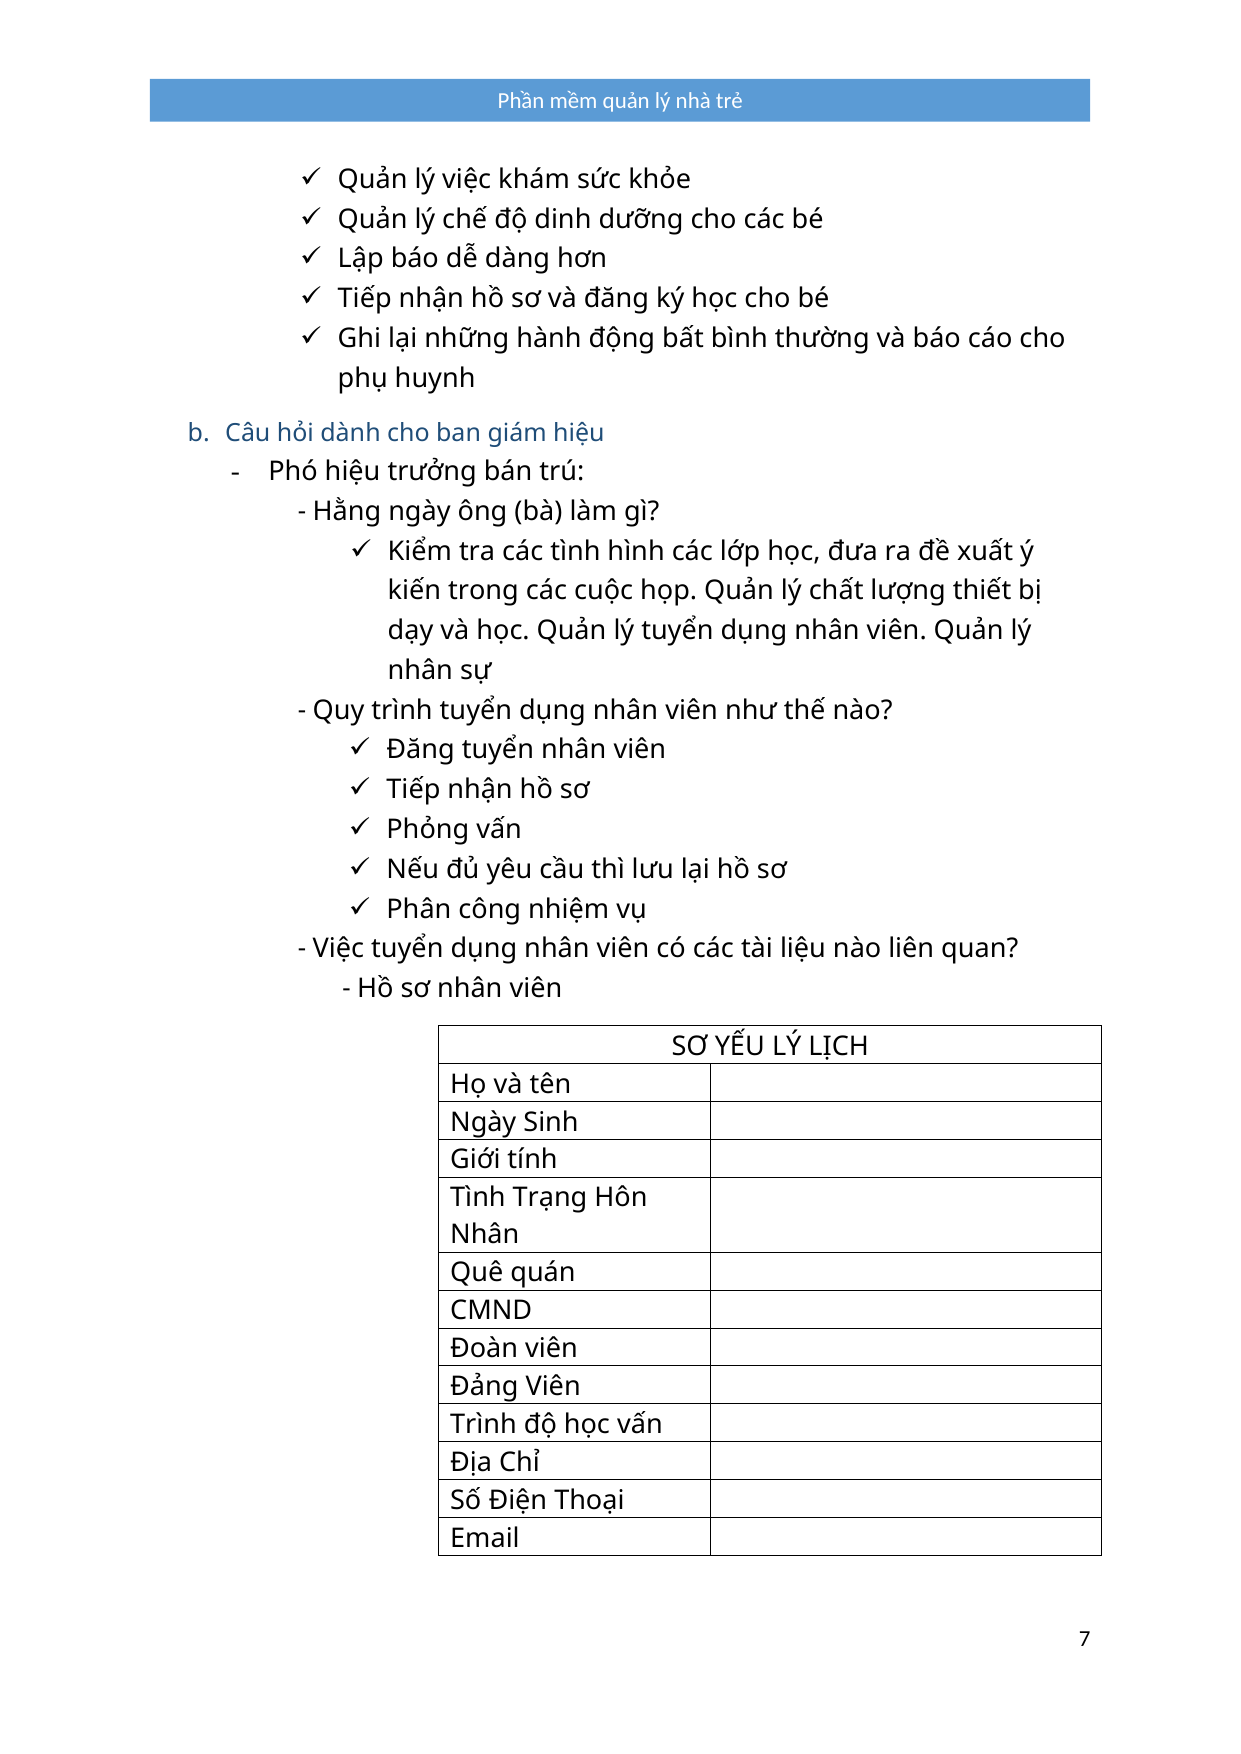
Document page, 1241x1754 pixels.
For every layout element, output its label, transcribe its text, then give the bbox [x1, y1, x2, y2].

table_cell [711, 1366, 1101, 1403]
list Kiểm tra các tình hình các lớp học, đưa ra đề xuất ý kiến trong các cuộc họp. Quản lý chất lượng thiết bị dạy và học. Quản lý tuyển dụng nhân viên. Quản lý nhân sự [350, 531, 1090, 687]
list Quản lý việc khám sức khỏe [300, 159, 1090, 196]
table_cell [711, 1518, 1101, 1555]
table_cell [711, 1291, 1101, 1327]
list Quản lý chế độ dinh dưỡng cho các bé [300, 199, 1090, 236]
list Hồ sơ nhân viên [342, 969, 1090, 1006]
table_cell Địa Chỉ [439, 1442, 710, 1479]
table_cell [711, 1140, 1101, 1177]
table_cell Giới tính [439, 1140, 710, 1177]
table_cell [711, 1253, 1101, 1289]
table_cell Tình Trạng Hôn Nhân [439, 1178, 710, 1252]
list Phân công nhiệm vụ [349, 889, 1090, 926]
table_cell [711, 1480, 1101, 1517]
table_cell Họ và tên [439, 1064, 710, 1101]
table_cell [711, 1404, 1101, 1441]
list Phó hiệu trưởng bán trú: [231, 451, 1090, 488]
subtitle Câu hỏi dành cho ban giám hiệu [187, 415, 1090, 449]
list Lập báo dễ dàng hơn [300, 239, 1090, 276]
list Hằng ngày ông (bà) làm gì? [298, 491, 1090, 528]
table_cell Đảng Viên [439, 1366, 710, 1403]
list Tiếp nhận hồ sơ và đăng ký học cho bé [300, 279, 1090, 316]
list Việc tuyển dụng nhân viên có các tài liệu nào liên quan? [298, 929, 1090, 966]
list Quy trình tuyển dụng nhân viên như thế nào? [298, 690, 1090, 727]
list Ghi lại những hành động bất bình thường và báo cáo cho phụ huynh [300, 318, 1090, 395]
list Tiếp nhận hồ sơ [349, 770, 1090, 807]
table_cell [711, 1442, 1101, 1479]
table_cell [711, 1329, 1101, 1365]
list Đăng tuyển nhân viên [349, 730, 1090, 767]
table_cell CMND [439, 1291, 710, 1327]
list Nếu đủ yêu cầu thì lưu lại hồ sơ [349, 849, 1090, 886]
table_cell [711, 1064, 1101, 1101]
table_cell Ngày Sinh [439, 1102, 710, 1139]
table_cell Đoàn viên [439, 1329, 710, 1365]
table_cell [711, 1178, 1101, 1252]
table_cell Quê quán [439, 1253, 710, 1289]
table_header SƠ YẾU LÝ LỊCH [439, 1026, 1101, 1063]
table_cell Số Điện Thoại [439, 1480, 710, 1517]
list Phỏng vấn [349, 809, 1090, 846]
table_cell Email [439, 1518, 710, 1555]
table_cell [711, 1102, 1101, 1139]
table_cell Trình độ học vấn [439, 1404, 710, 1441]
